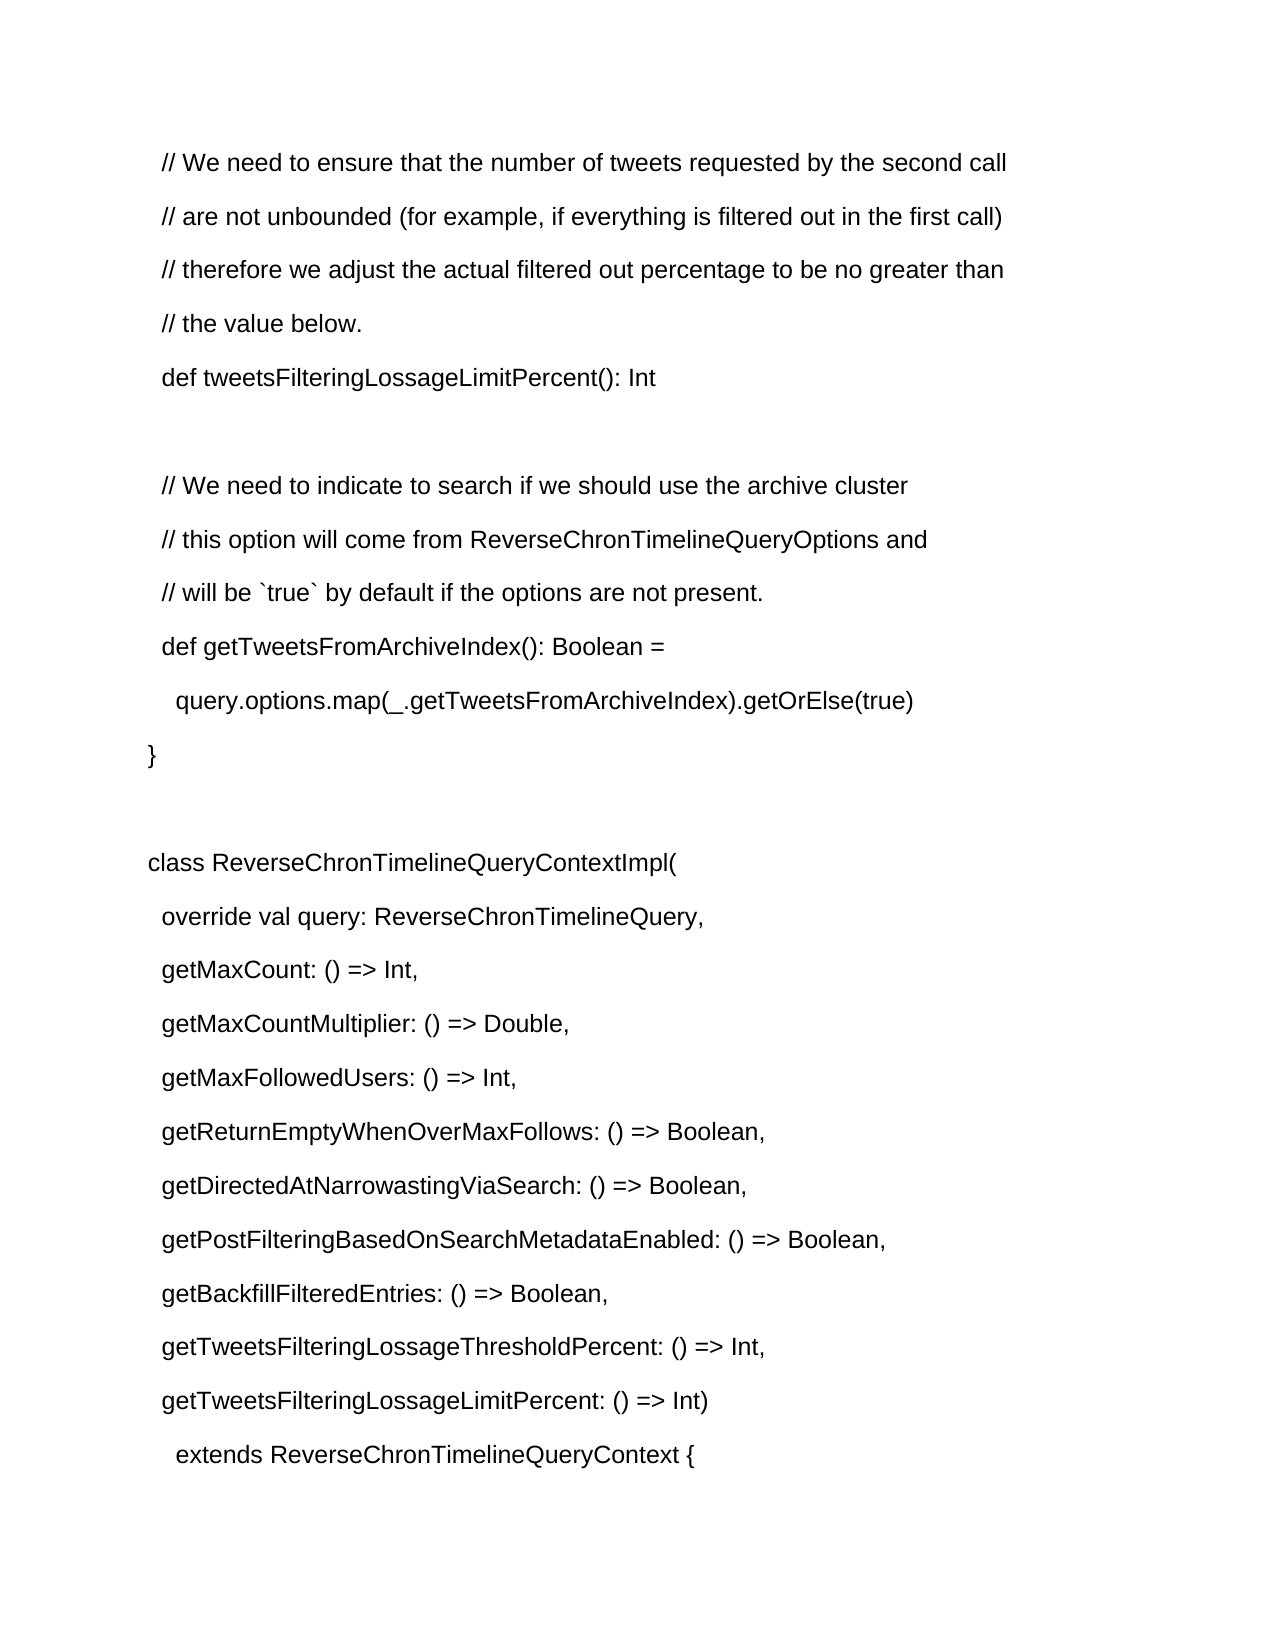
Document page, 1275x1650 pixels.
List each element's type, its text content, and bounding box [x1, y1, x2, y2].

text getMaxCountMultiplier: () => Double, [148, 1009, 1127, 1038]
text def tweetsFilteringLossageLimitPercent(): Int [148, 363, 1127, 392]
text // are not unbounded (for example, if everything is filtered out in the first call) [148, 201, 1127, 230]
text // will be `true` by default if the options are not present. [148, 578, 1127, 607]
text class ReverseChronTimelineQueryContextImpl( [148, 848, 1127, 876]
text getDirectedAtNarrowastingViaSearch: () => Boolean, [148, 1171, 1127, 1199]
text // the value below. [148, 309, 1127, 338]
text getMaxFollowedUsers: () => Int, [148, 1063, 1127, 1092]
text // We need to ensure that the number of tweets requested by the second call [148, 148, 1127, 176]
text } [148, 740, 1127, 769]
text getPostFilteringBasedOnSearchMetadataEnabled: () => Boolean, [148, 1225, 1127, 1253]
text extends ReverseChronTimelineQueryContext { [148, 1440, 1127, 1469]
text query.options.map(_.getTweetsFromArchiveIndex).getOrElse(true) [148, 686, 1127, 715]
text // We need to indicate to search if we should use the archive cluster [148, 471, 1127, 499]
text getMaxCount: () => Int, [148, 955, 1127, 984]
text getTweetsFilteringLossageLimitPercent: () => Int) [148, 1386, 1127, 1415]
text // this option will come from ReverseChronTimelineQueryOptions and [148, 524, 1127, 553]
text // therefore we adjust the actual filtered out percentage to be no greater than [148, 255, 1127, 284]
text override val query: ReverseChronTimelineQuery, [148, 902, 1127, 930]
text getTweetsFilteringLossageThresholdPercent: () => Int, [148, 1332, 1127, 1361]
text getBackfillFilteredEntries: () => Boolean, [148, 1278, 1127, 1307]
text getReturnEmptyWhenOverMaxFollows: () => Boolean, [148, 1117, 1127, 1146]
text def getTweetsFromArchiveIndex(): Boolean = [148, 632, 1127, 661]
